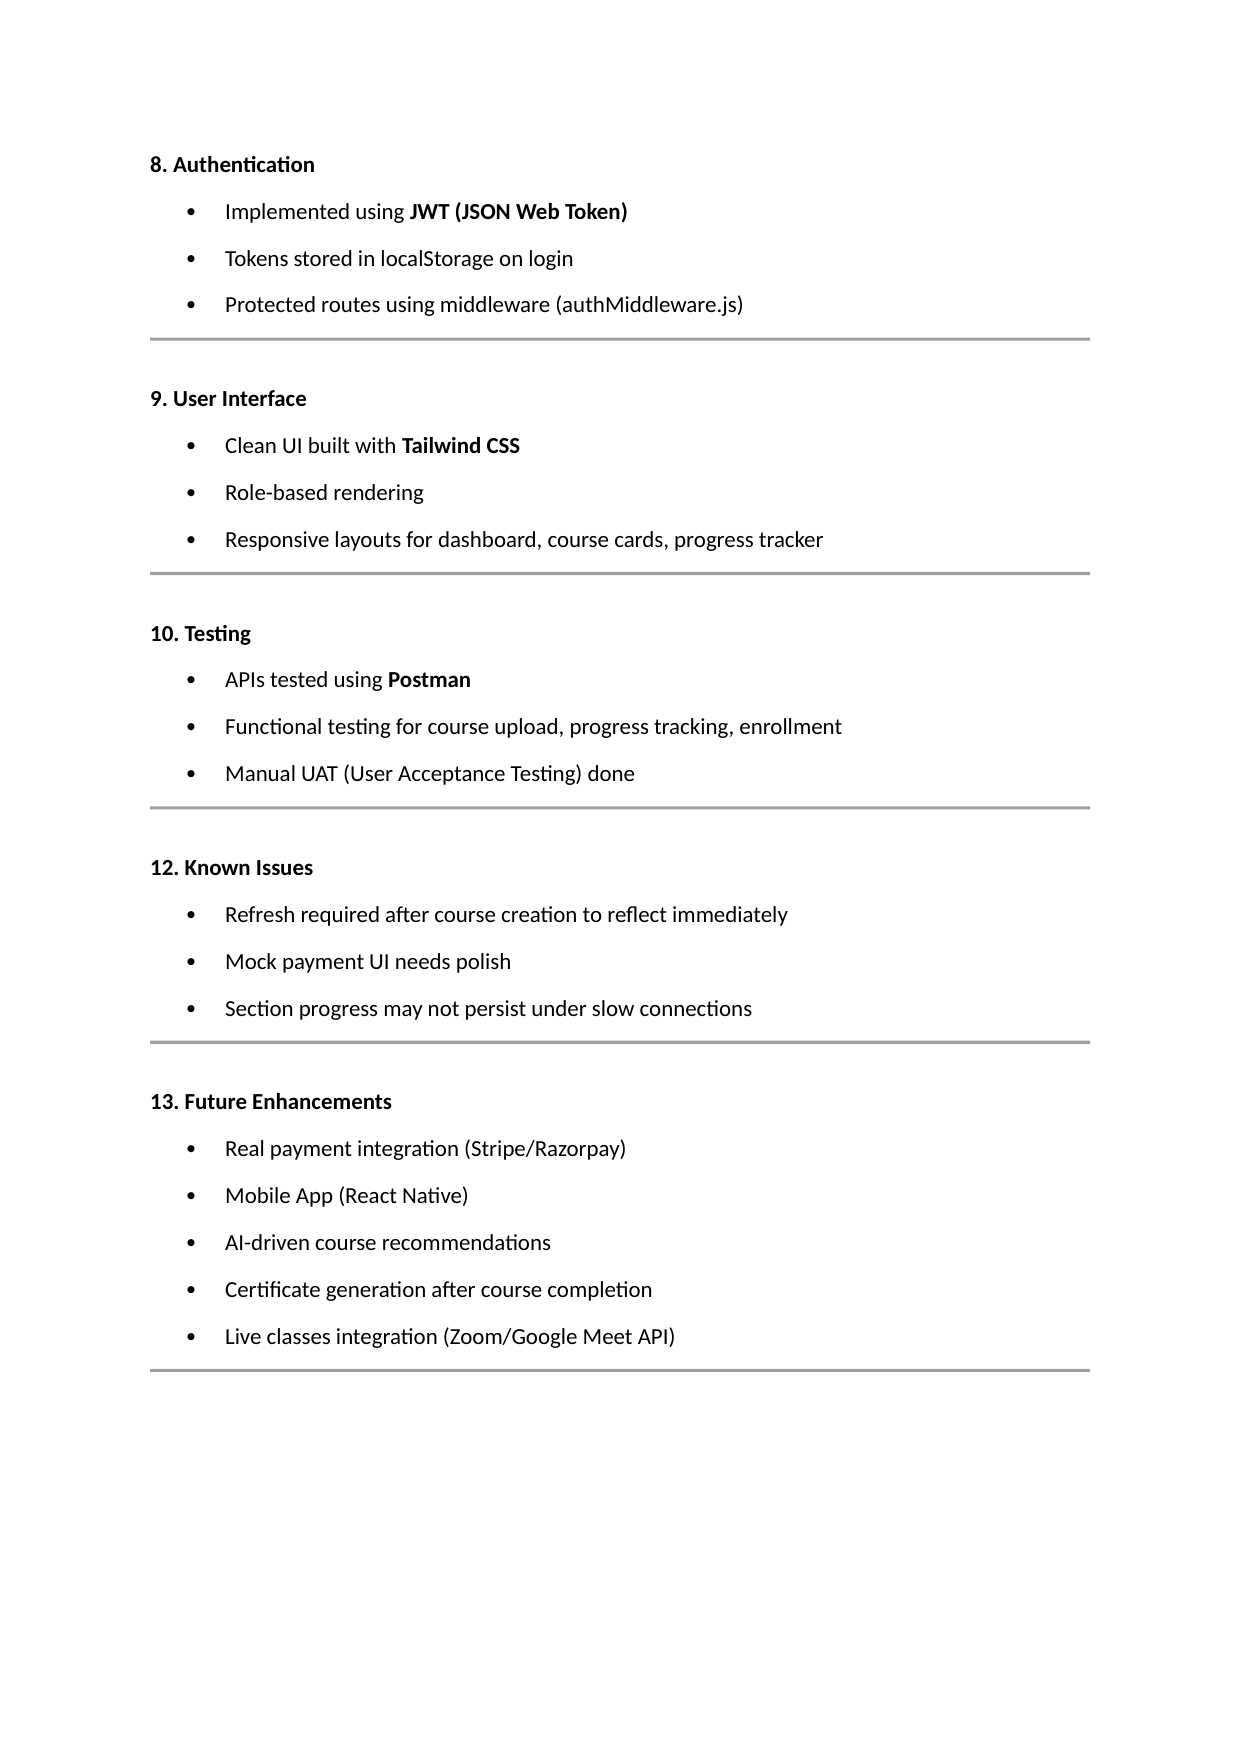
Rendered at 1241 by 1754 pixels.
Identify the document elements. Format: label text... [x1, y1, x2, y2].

list Mobile App (React Native) [187, 1181, 1090, 1209]
text 13. Future Enhancements [150, 1087, 1090, 1116]
list Manual UAT (User Acceptance Testing) done [187, 759, 1090, 787]
list Protected routes using middleware (authMiddleware.js) [187, 291, 1090, 319]
text 8. Authentication [150, 150, 1090, 178]
list Implemented using JWT (JSON Web Token) [187, 197, 1090, 225]
text 12. Known Issues [150, 853, 1090, 881]
list Clean UI built with Tailwind CSS [187, 431, 1090, 459]
list Functional testing for course upload, progress tracking, enrollment [187, 712, 1090, 741]
list Refresh required after course creation to reflect immediately [187, 900, 1090, 928]
list Tokens stored in localStorage on login [187, 244, 1090, 272]
list APIs tested using Postman [187, 666, 1090, 694]
list Role-based rendering [187, 478, 1090, 506]
list Section progress may not persist under slow connections [187, 994, 1090, 1022]
list Mock payment UI needs polish [187, 947, 1090, 975]
text 9. User Interface [150, 384, 1090, 412]
list Real payment integration (Stripe/Razorpay) [187, 1134, 1090, 1162]
list AI-driven course recommendations [187, 1228, 1090, 1256]
list Live classes integration (Zoom/Google Meet API) [187, 1322, 1090, 1350]
list Responsive layouts for dashboard, course cards, progress tracker [187, 525, 1090, 553]
text 10. Testing [150, 619, 1090, 647]
list Certificate generation after course completion [187, 1275, 1090, 1303]
